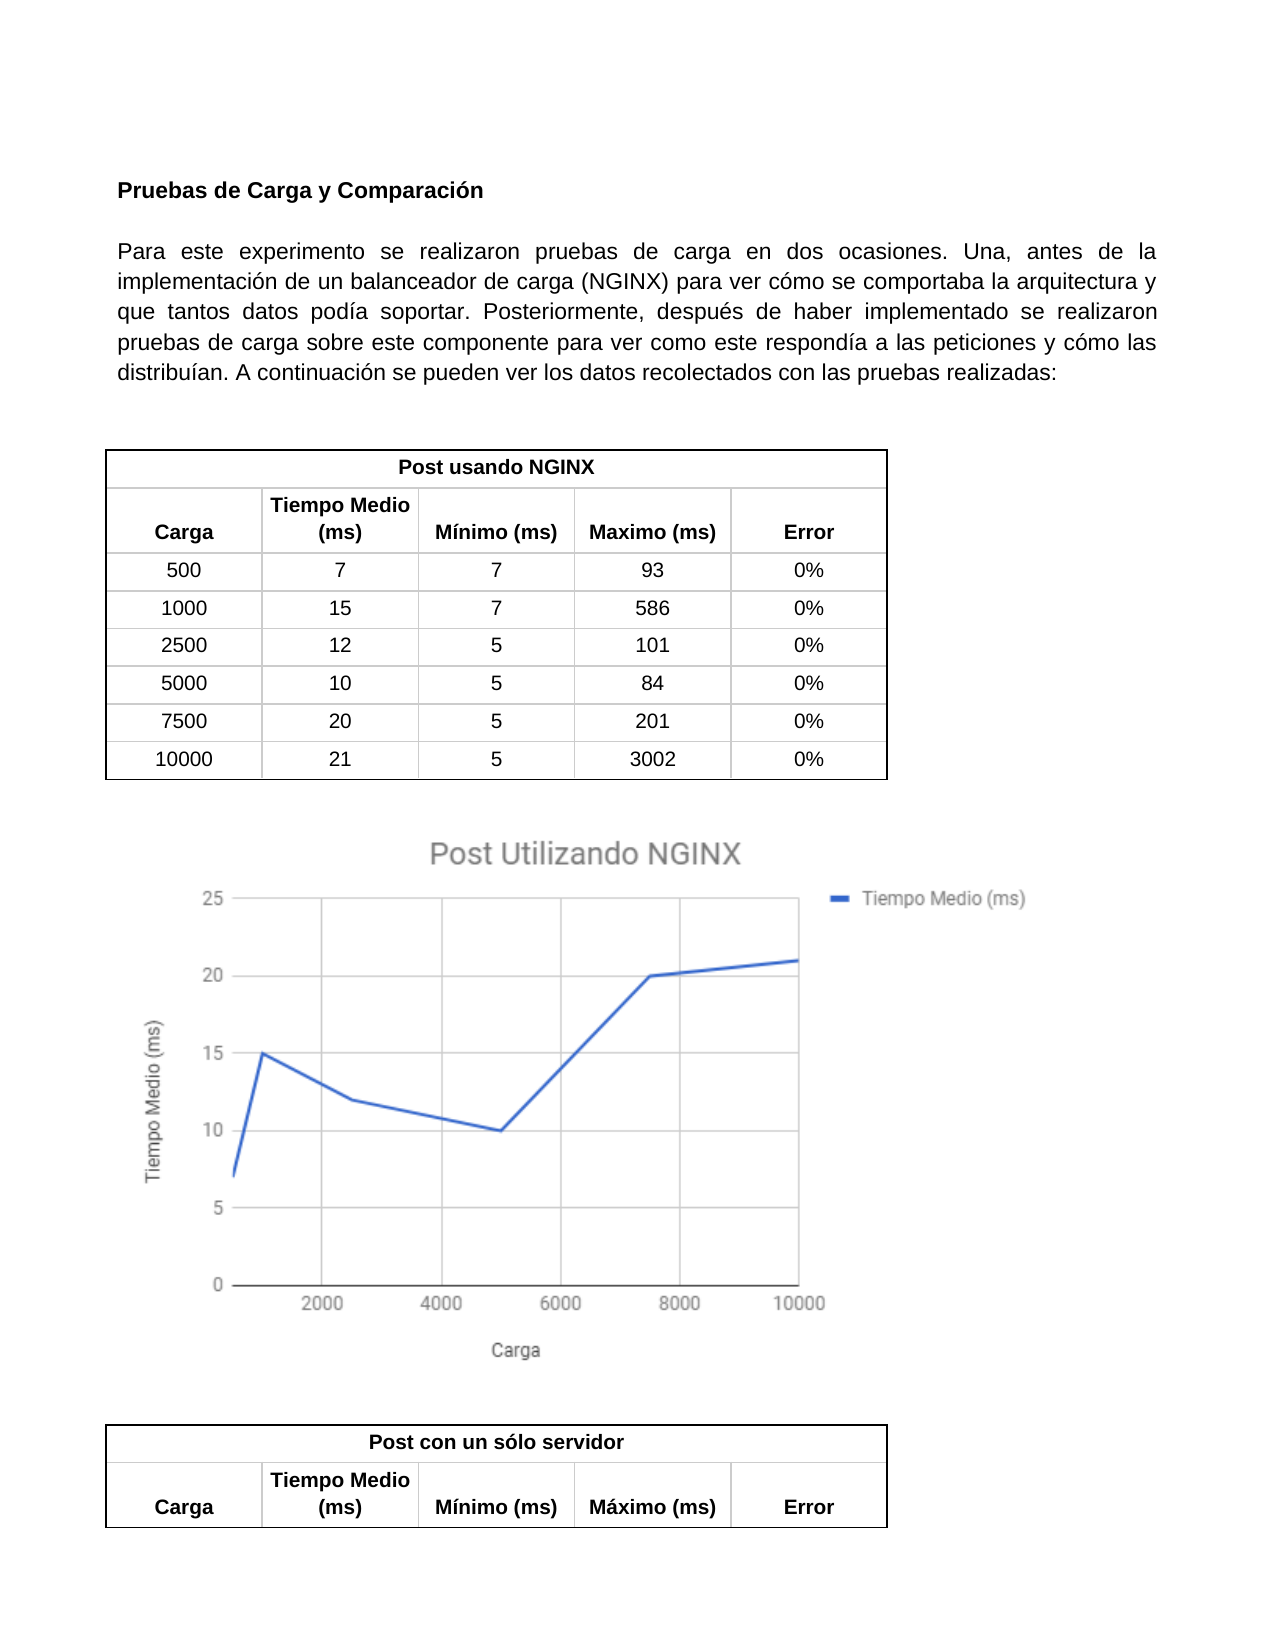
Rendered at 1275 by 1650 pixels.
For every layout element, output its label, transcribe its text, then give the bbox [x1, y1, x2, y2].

table_cell 7 [419, 554, 574, 590]
table_cell 7 [263, 554, 418, 590]
table_cell 5 [419, 742, 574, 778]
table_cell 3002 [575, 742, 730, 778]
table_cell 12 [263, 629, 418, 665]
picture [117, 810, 1055, 1390]
table_cell 0% [732, 742, 886, 778]
table_cell 15 [263, 592, 418, 628]
table_cell 21 [263, 742, 418, 778]
table_cell 84 [575, 667, 730, 703]
table_cell Mínimo (ms) [419, 489, 574, 552]
table_cell Tiempo Medio (ms) [263, 489, 418, 552]
table_cell 7 [419, 592, 574, 628]
table_header Post con un sólo servidor [107, 1426, 886, 1462]
table_cell 10 [263, 667, 418, 703]
table_cell 10000 [107, 742, 261, 778]
table_cell 5000 [107, 667, 261, 703]
table_cell 0% [732, 592, 886, 628]
table_cell Carga [107, 1463, 261, 1527]
table_cell 20 [263, 705, 418, 741]
table_cell 0% [732, 667, 886, 703]
table_cell Tiempo Medio (ms) [263, 1463, 418, 1527]
table_cell 1000 [107, 592, 261, 628]
table_cell 0% [732, 629, 886, 665]
table_cell 500 [107, 554, 261, 590]
table_cell Error [732, 1463, 886, 1527]
table_cell 7500 [107, 705, 261, 741]
table_cell 201 [575, 705, 730, 741]
table_cell Carga [107, 489, 261, 552]
table_cell Maximo (ms) [575, 489, 730, 552]
table_cell Error [732, 489, 886, 552]
table_cell 93 [575, 554, 730, 590]
table_cell Máximo (ms) [575, 1463, 730, 1527]
table_cell 586 [575, 592, 730, 628]
table_cell 5 [419, 705, 574, 741]
table_cell Mínimo (ms) [419, 1463, 574, 1527]
table_header Post usando NGINX [107, 451, 886, 487]
text Para este experimento se realizaron pruebas de carga en dos ocasiones. Una, antes de la implementación de un balanceador de carga (NGINX) para ver cómo se comportaba la arquitectura y que tantos datos podía soportar. Posteriormente, después de haber implementado se realizaron pruebas de carga sobre este componente para ver como este respondía a las peticiones y cómo las distribuían. A continuación se pueden ver los datos recolectados con las pruebas realizadas: [117, 238, 1158, 385]
text Pruebas de Carga y Comparación [117, 177, 1158, 204]
table_cell 5 [419, 629, 574, 665]
table_cell 101 [575, 629, 730, 665]
table_cell 2500 [107, 629, 261, 665]
table_cell 0% [732, 705, 886, 741]
table_cell 0% [732, 554, 886, 590]
table_cell 5 [419, 667, 574, 703]
